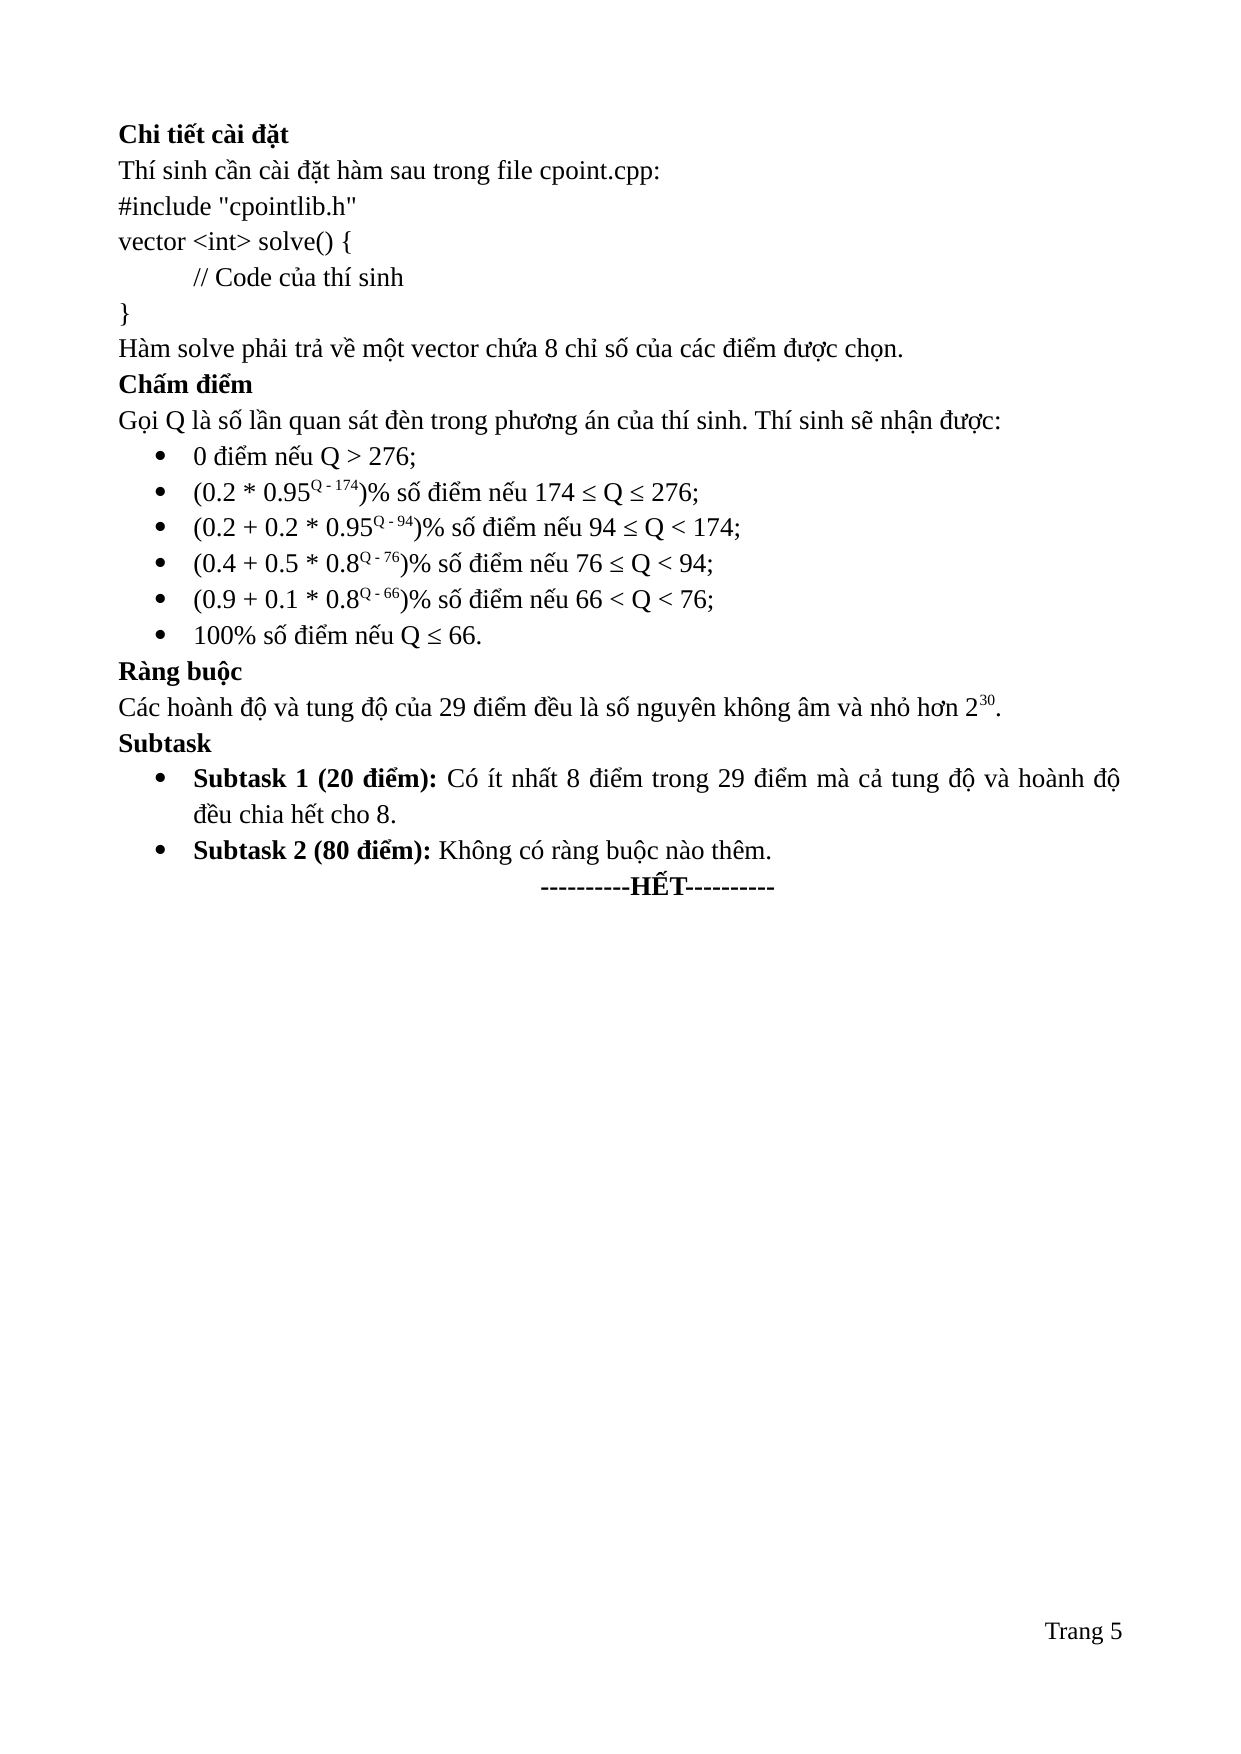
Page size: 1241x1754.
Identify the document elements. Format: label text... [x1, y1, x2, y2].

list Subtask 1 (20 điểm): Có ít nhất 8 điểm trong 29 điểm mà cả tung độ và hoành độ đều chia hết cho 8. [156, 762, 1122, 829]
text vector <int> solve() { [118, 225, 1122, 256]
text Các hoành độ và tung độ của 29 điểm đều là số nguyên không âm và nhỏ hơn 230. [118, 691, 1122, 722]
text Ràng buộc [118, 655, 1122, 686]
text #include "cpointlib.h" [118, 189, 1122, 221]
text } [118, 297, 1122, 328]
list 100% số điểm nếu Q ≤ 66. [156, 619, 1122, 651]
list 0 điểm nếu Q > 276; [156, 440, 1122, 471]
list ----------HẾT---------- [193, 870, 1122, 901]
text // Code của thí sinh [118, 261, 1122, 292]
list Subtask 2 (80 điểm): Không có ràng buộc nào thêm. [156, 834, 1122, 865]
text Thí sinh cần cài đặt hàm sau trong file cpoint.cpp: [118, 154, 1122, 185]
text Gọi Q là số lần quan sát đèn trong phương án của thí sinh. Thí sinh sẽ nhận được: [118, 404, 1122, 435]
text Chấm điểm [118, 368, 1122, 399]
text Subtask [118, 727, 1122, 758]
text Hàm solve phải trả về một vector chứa 8 chỉ số của các điểm được chọn. [118, 332, 1122, 364]
list (0.2 + 0.2 * 0.95Q - 94)% số điểm nếu 94 ≤ Q < 174; [156, 512, 1122, 543]
list (0.2 * 0.95Q - 174)% số điểm nếu 174 ≤ Q ≤ 276; [156, 476, 1122, 507]
text Chi tiết cài đặt [118, 118, 1122, 149]
list (0.4 + 0.5 * 0.8Q - 76)% số điểm nếu 76 ≤ Q < 94; [156, 547, 1122, 579]
list (0.9 + 0.1 * 0.8Q - 66)% số điểm nếu 66 < Q < 76; [156, 583, 1122, 615]
